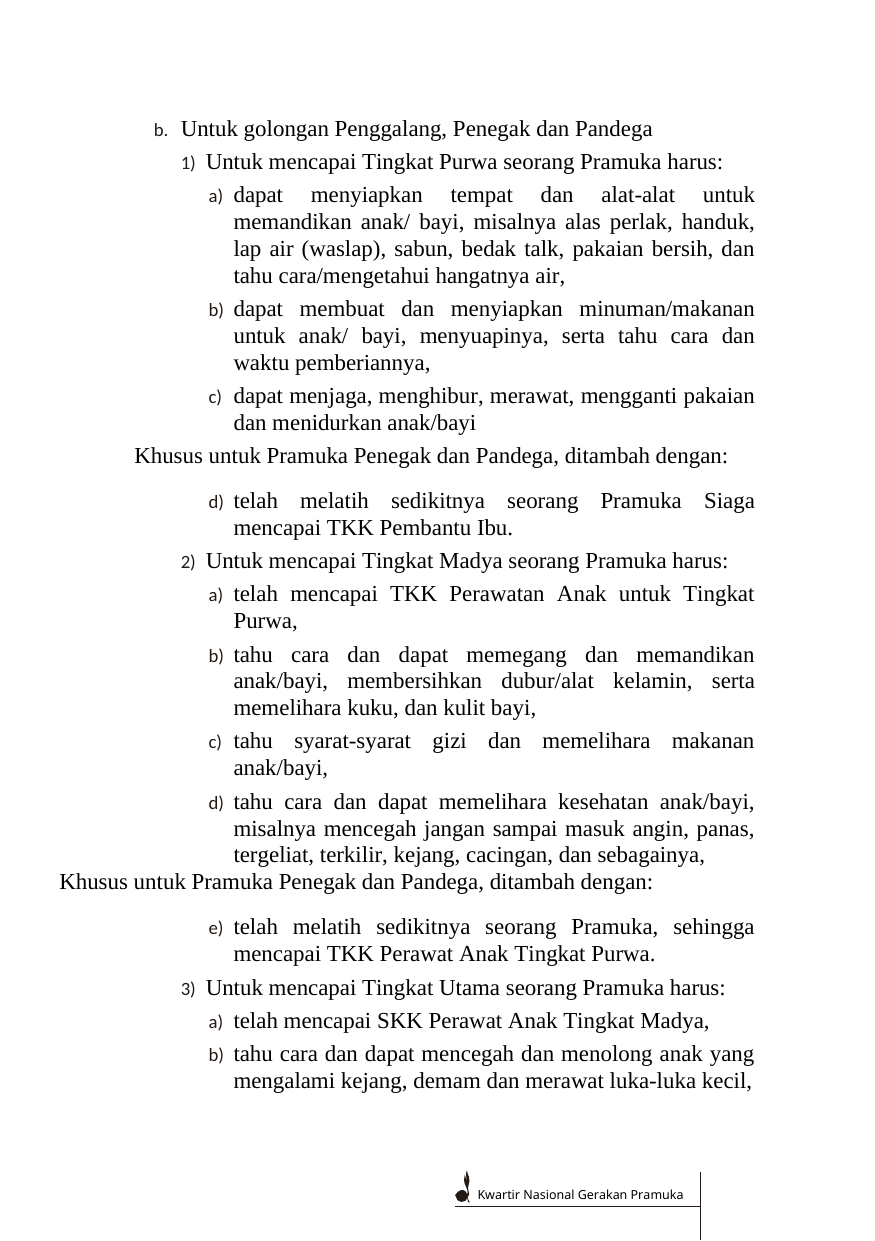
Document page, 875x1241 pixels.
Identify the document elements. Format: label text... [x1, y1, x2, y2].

list dapat menjaga, menghibur, merawat, mengganti pakaian dan menidurkan anak/bayi [208, 382, 755, 435]
list tahu cara dan dapat mencegah dan menolong anak yang mengalami kejang, demam dan merawat luka-luka kecil, [208, 1040, 755, 1093]
list telah melatih sedikitnya seorang Pramuka, sehingga mencapai TKK Perawat Anak Tingkat Purwa. [208, 913, 755, 967]
list dapat membuat dan menyiapkan minuman/makanan untuk anak/ bayi, menyuapinya, serta tahu cara dan waktu pemberiannya, [208, 295, 755, 375]
list telah melatih sedikitnya seorang Pramuka Siaga mencapai TKK Pembantu Ibu. [208, 487, 755, 540]
list tahu syarat-syarat gizi dan memelihara makanan anak/bayi, [208, 728, 755, 781]
list tahu cara dan dapat memegang dan memandikan anak/bayi, membersihkan dubur/alat kelamin, serta memelihara kuku, dan kulit bayi, [208, 641, 755, 721]
list Untuk mencapai Tingkat Purwa seorang Pramuka harus: [181, 148, 755, 174]
list dapat menyiapkan tempat dan alat-alat untuk memandikan anak/ bayi, misalnya alas perlak, handuk, lap air (waslap), sabun, bedak talk, pakaian bersih, dan tahu cara/mengetahui hangatnya air, [208, 181, 755, 288]
text Khusus untuk Pramuka Penegak dan Pandega, ditambah dengan: [59, 442, 756, 468]
list telah mencapai SKK Perawat Anak Tingkat Madya, [208, 1007, 755, 1033]
list tahu cara dan dapat memelihara kesehatan anak/bayi, misalnya mencegah jangan sampai masuk angin, panas, tergeliat, terkilir, kejang, cacingan, dan sebagainya, [208, 788, 755, 868]
list Untuk mencapai Tingkat Madya seorang Pramuka harus: [181, 547, 755, 574]
list Untuk golongan Penggalang, Penegak dan Pandega [153, 115, 755, 141]
text Khusus untuk Pramuka Penegak dan Pandega, ditambah dengan: [59, 868, 756, 895]
list Untuk mencapai Tingkat Utama seorang Pramuka harus: [181, 973, 755, 1000]
list telah mencapai TKK Perawatan Anak untuk Tingkat Purwa, [208, 581, 755, 634]
